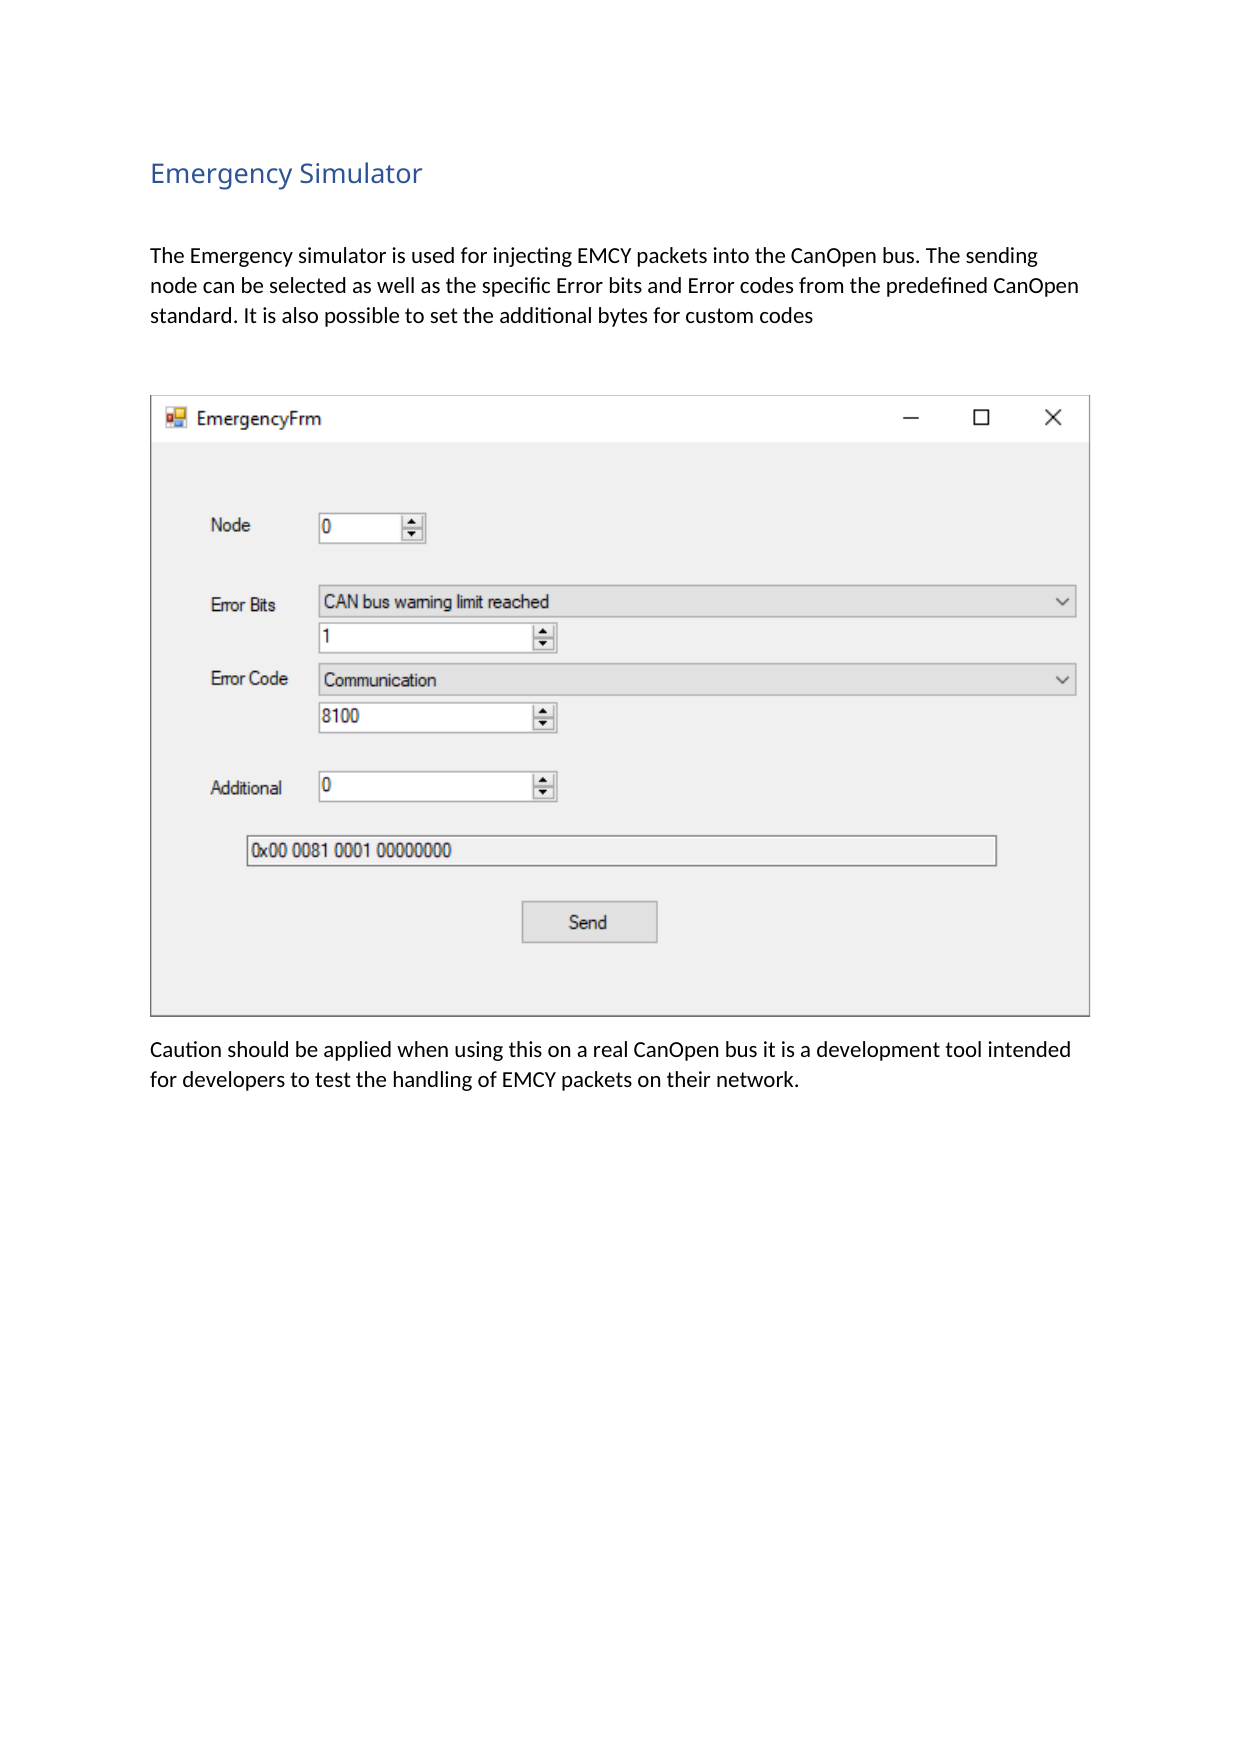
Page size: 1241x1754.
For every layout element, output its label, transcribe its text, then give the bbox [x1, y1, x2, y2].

text Caution should be applied when using this on a real CanOpen bus it is a development tool intended for developers to test the handling of EMCY packets on their network. [150, 1035, 1090, 1094]
text The Emergency simulator is used for injecting EMCY packets into the CanOpen bus. The sending node can be selected as well as the specific Error bits and Error codes from the predefined CanOpen standard. It is also possible to set the additional bytes for custom codes [150, 241, 1090, 329]
picture [150, 395, 1091, 1017]
subtitle Emergency Simulator [150, 154, 1090, 191]
